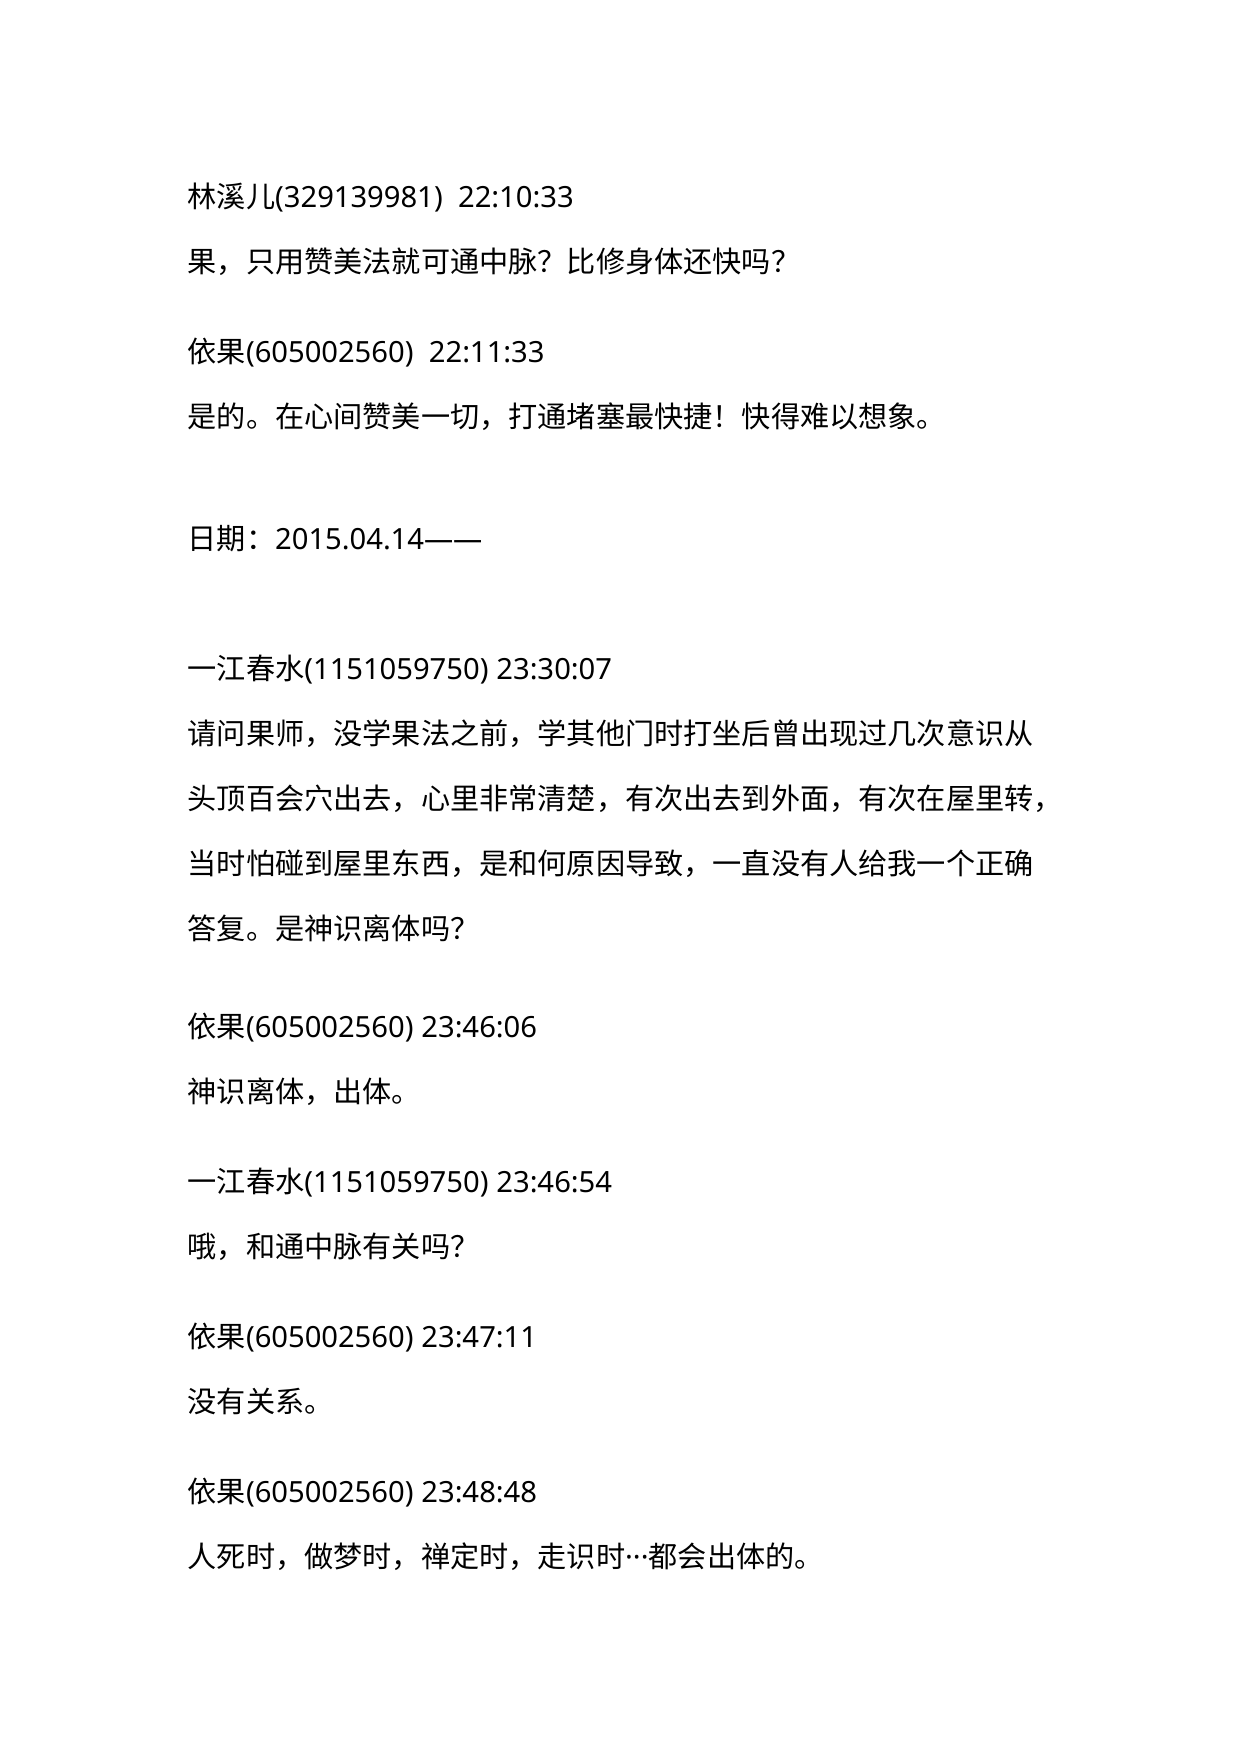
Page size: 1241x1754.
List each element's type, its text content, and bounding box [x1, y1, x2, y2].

text 林溪儿(329139981) 22:10:33 果，只用赞美法就可通中脉？比修身体还快吗？ [187, 162, 1053, 292]
text 依果(605002560) 23:47:11 没有关系。 [187, 1302, 1053, 1432]
text 一江春水(1151059750) 23:30:07 请问果师，没学果法之前，学其他门时打坐后曾出现过几次意识从头顶百会穴出去，心里非常清楚，有次出去到外面，有次在屋里转，当时怕碰到屋里东西，是和何原因导致，一直没有人给我一个正确答复。是神识离体吗？ [187, 634, 1053, 959]
text 依果(605002560) 23:46:06 神识离体，出体。 [187, 992, 1053, 1122]
text 依果(605002560) 23:48:48 人死时，做梦时，禅定时，走识时···都会出体的。 [187, 1457, 1053, 1587]
text 日期：2015.04.14—— [187, 504, 1053, 634]
text 依果(605002560) 22:11:33 是的。在心间赞美一切，打通堵塞最快捷！快得难以想象。 [187, 317, 1053, 479]
text 一江春水(1151059750) 23:46:54 哦，和通中脉有关吗？ [187, 1147, 1053, 1277]
